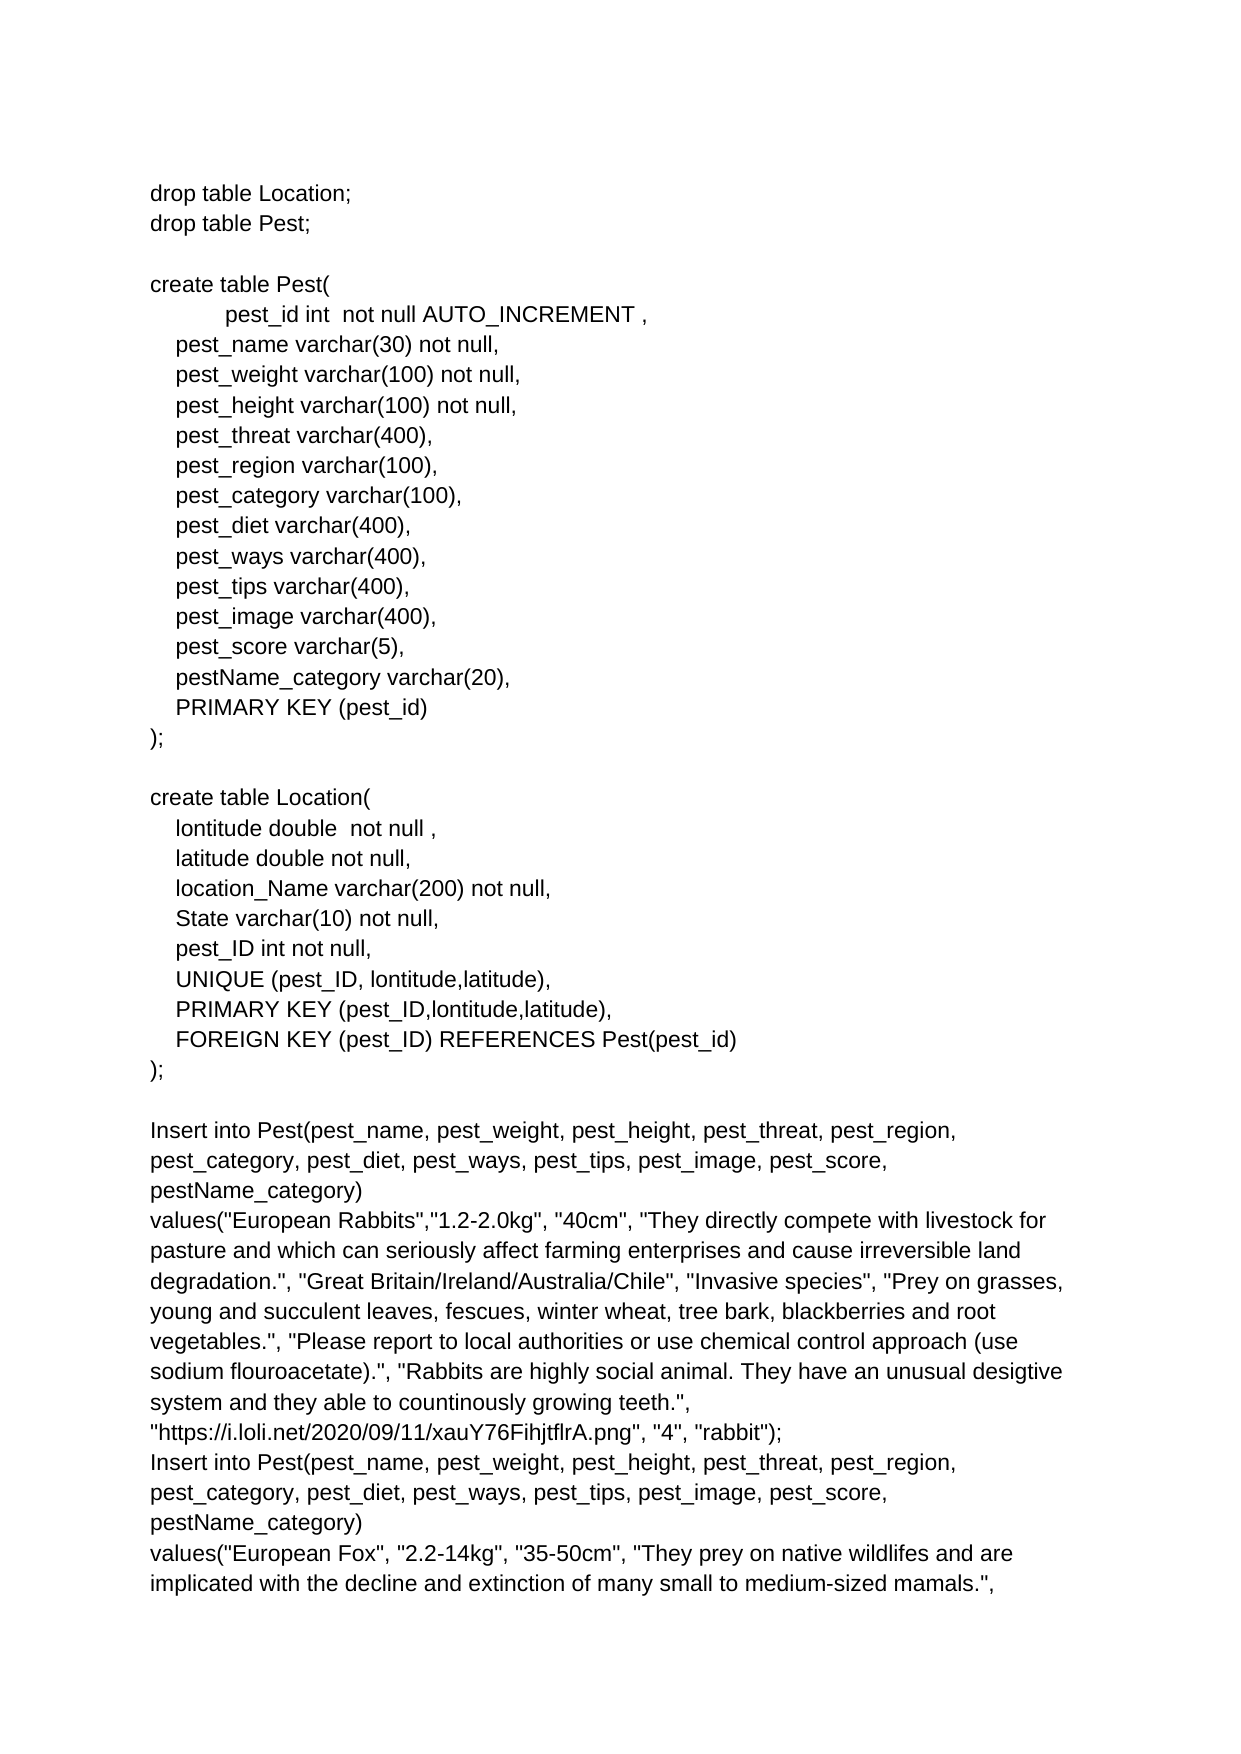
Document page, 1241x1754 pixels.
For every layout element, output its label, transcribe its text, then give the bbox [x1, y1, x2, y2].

text latitude double not null, [150, 845, 1090, 871]
text ); [150, 1056, 1090, 1083]
text location_Name varchar(200) not null, [150, 875, 1090, 901]
text pestName_category varchar(20), [150, 663, 1090, 690]
text pest_weight varchar(100) not null, [150, 361, 1090, 388]
text drop table Location; [150, 180, 1090, 207]
text pest_image varchar(400), [150, 603, 1090, 629]
text create table Location( [150, 784, 1090, 811]
text pest_tips varchar(400), [150, 573, 1090, 599]
text pest_region varchar(100), [150, 452, 1090, 478]
text pest_id int not null AUTO_INCREMENT , [150, 301, 1090, 327]
text pest_category varchar(100), [150, 482, 1090, 509]
text pest_threat varchar(400), [150, 422, 1090, 448]
text pest_ways varchar(400), [150, 543, 1090, 569]
text UNIQUE (pest_ID, lontitude,latitude), [150, 966, 1090, 992]
text PRIMARY KEY (pest_ID,lontitude,latitude), [150, 996, 1090, 1022]
text pest_name varchar(30) not null, [150, 331, 1090, 358]
text drop table Pest; [150, 210, 1090, 237]
text lontitude double not null , [150, 814, 1090, 841]
text ); [150, 724, 1090, 750]
text pest_ID int not null, [150, 935, 1090, 962]
text pest_height varchar(100) not null, [150, 392, 1090, 418]
text pest_diet varchar(400), [150, 512, 1090, 539]
text values("European Rabbits","1.2-2.0kg", "40cm", "They directly compete with livestock for pasture and which can seriously affect farming enterprises and cause irreversible land degradation.", "Great Britain/Ireland/Australia/Chile", "Invasive species", "Prey on grasses, young and succulent leaves, fescues, winter wheat, tree bark, blackberries and root vegetables.", "Please report to local authorities or use chemical control approach (use sodium flouroacetate).", "Rabbits are highly social animal. They have an unusual desigtive system and they able to countinously growing teeth.", "https://i.loli.net/2020/09/11/xauY76FihjtflrA.png", "4", "rabbit"); [150, 1207, 1090, 1445]
text create table Pest( [150, 271, 1090, 297]
text pest_score varchar(5), [150, 633, 1090, 660]
text PRIMARY KEY (pest_id) [150, 694, 1090, 720]
text State varchar(10) not null, [150, 905, 1090, 932]
text FOREIGN KEY (pest_ID) REFERENCES Pest(pest_id) [150, 1026, 1090, 1052]
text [150, 1539, 1090, 1596]
